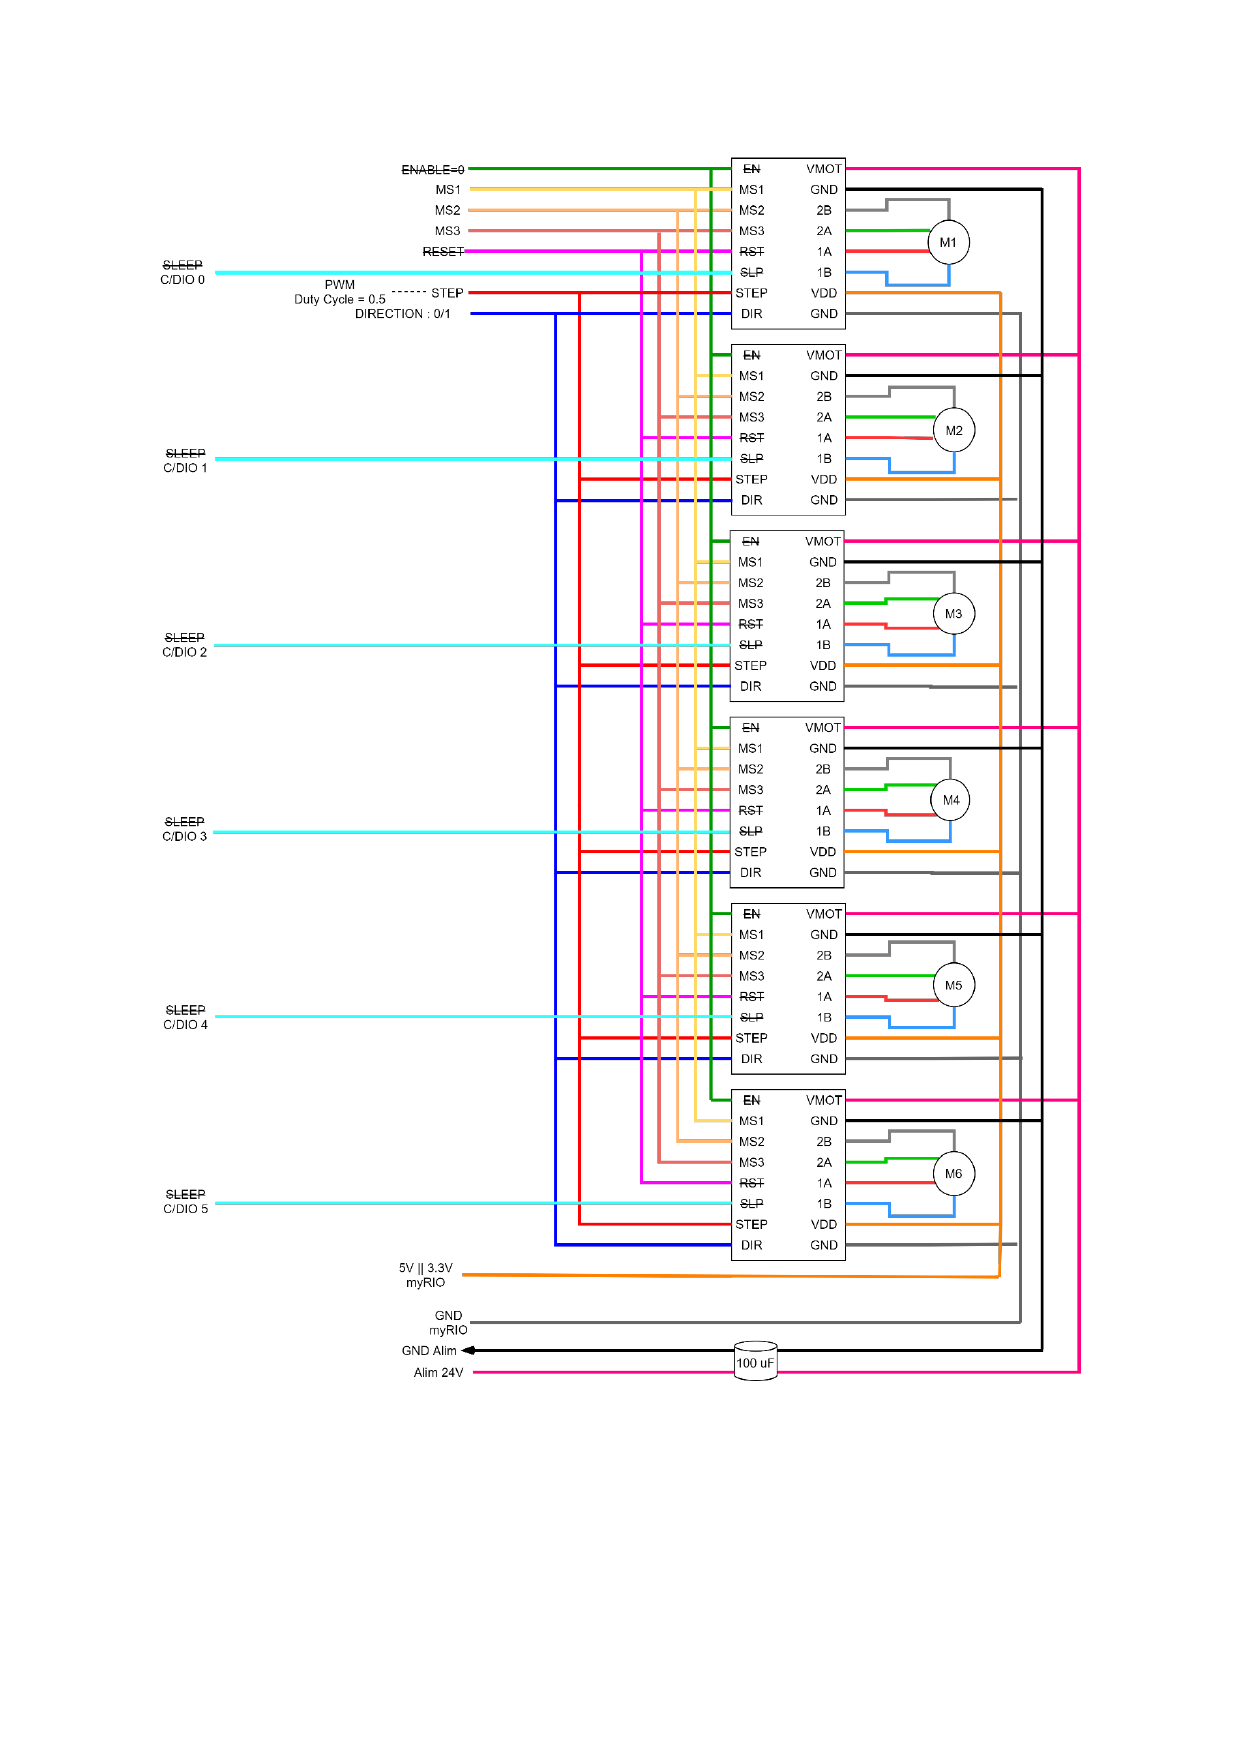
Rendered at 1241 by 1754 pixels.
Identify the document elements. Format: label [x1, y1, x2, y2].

picture [147, 147, 1093, 1393]
